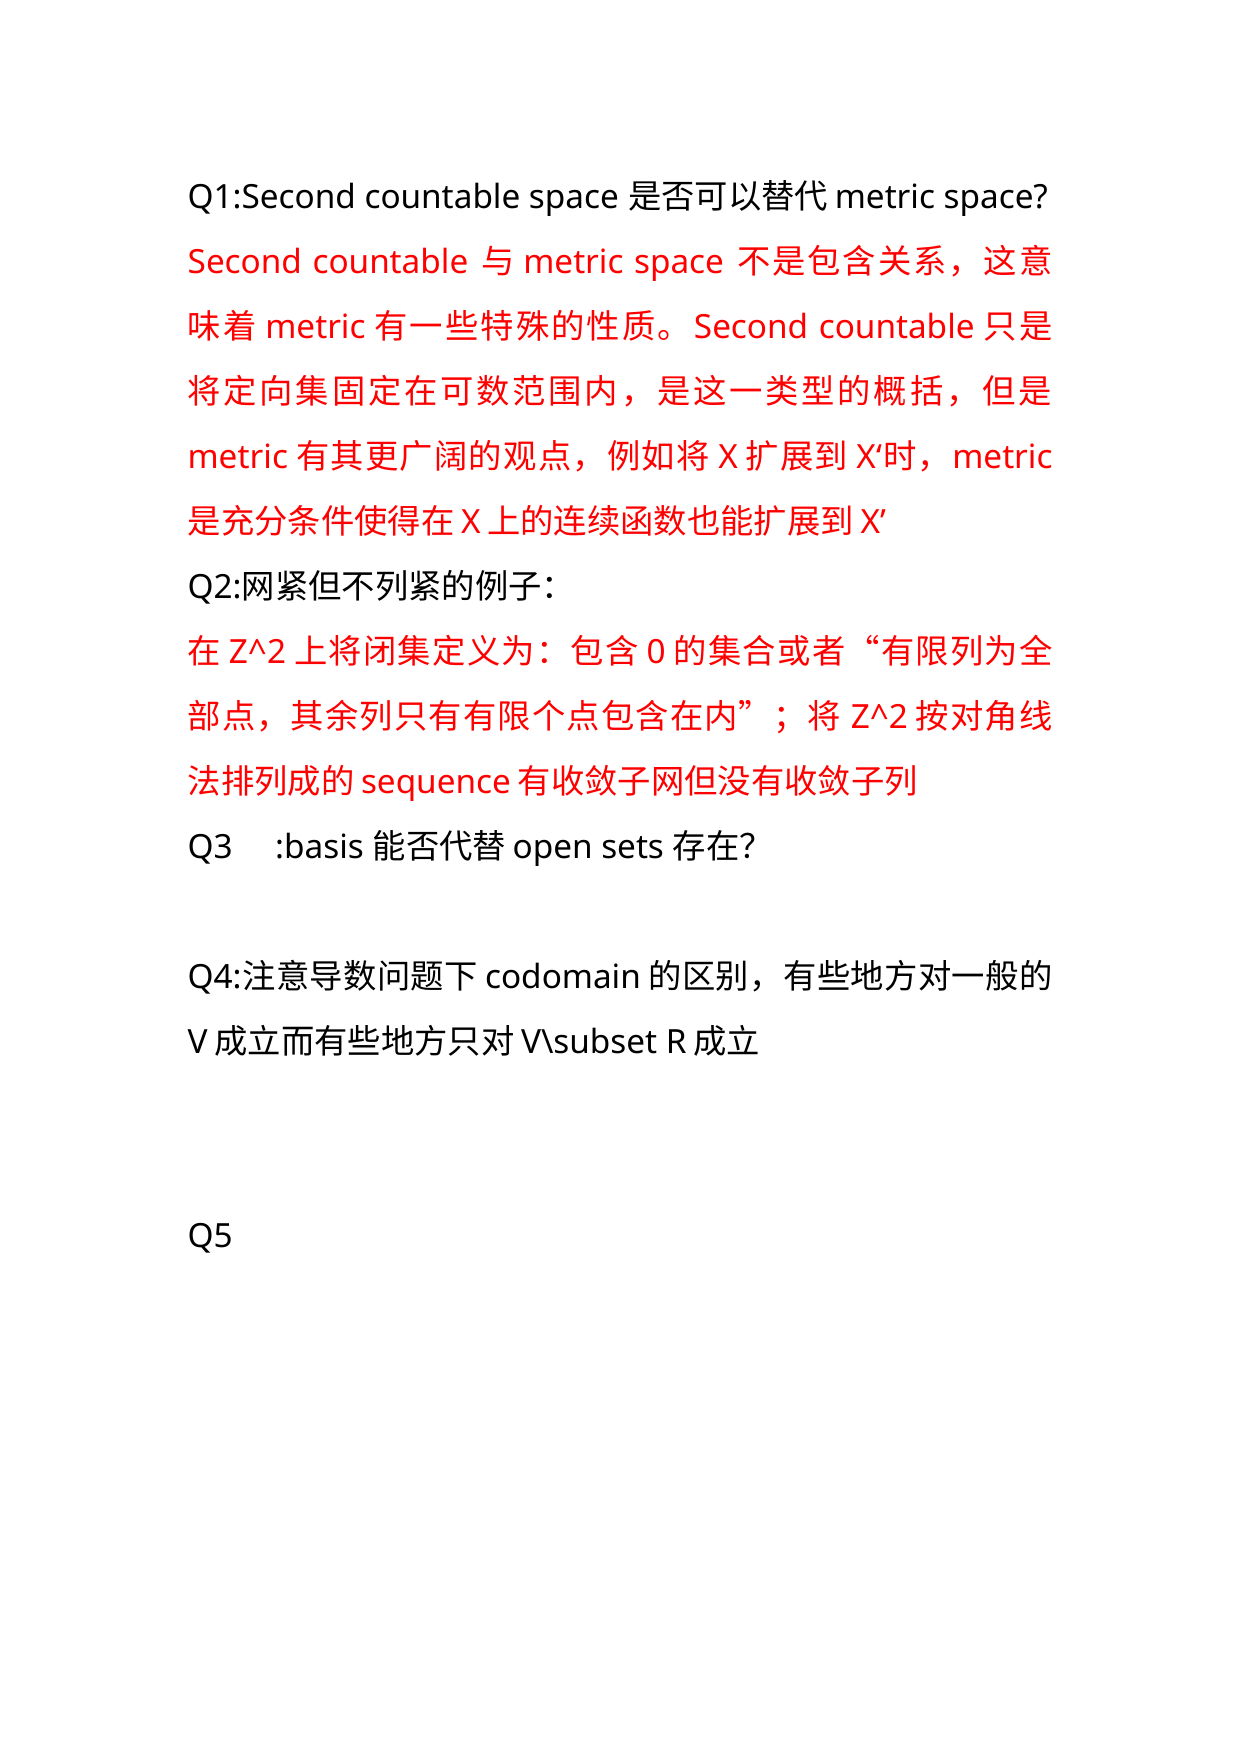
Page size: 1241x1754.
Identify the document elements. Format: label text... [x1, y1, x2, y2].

text Second countable 与metric space 不是包含关系，这意味着metric有一些特殊的性质。Second countable只是将定向集固定在可数范围内，是这一类型的概括，但是metric有其更广阔的观点，例如将X扩展到X‘时，metric是充分条件使得在X上的连续函数也能扩展到X’ [187, 227, 1053, 552]
text Q5 [187, 1202, 1053, 1267]
text 在Z^2上将闭集定义为：包含0的集合或者“有限列为全部点，其余列只有有限个点包含在内”；将Z^2按对角线法排列成的sequence有收敛子网但没有收敛子列 [187, 617, 1053, 812]
text Q4:注意导数问题下codomain的区别，有些地方对一般的V成立而有些地方只对V\subset R成立 [187, 942, 1053, 1072]
text Q2:网紧但不列紧的例子： [187, 552, 1053, 617]
text Q1:Second countable space 是否可以替代metric space? [187, 162, 1053, 227]
text Q3 :basis 能否代替open sets 存在？ [187, 812, 1053, 877]
